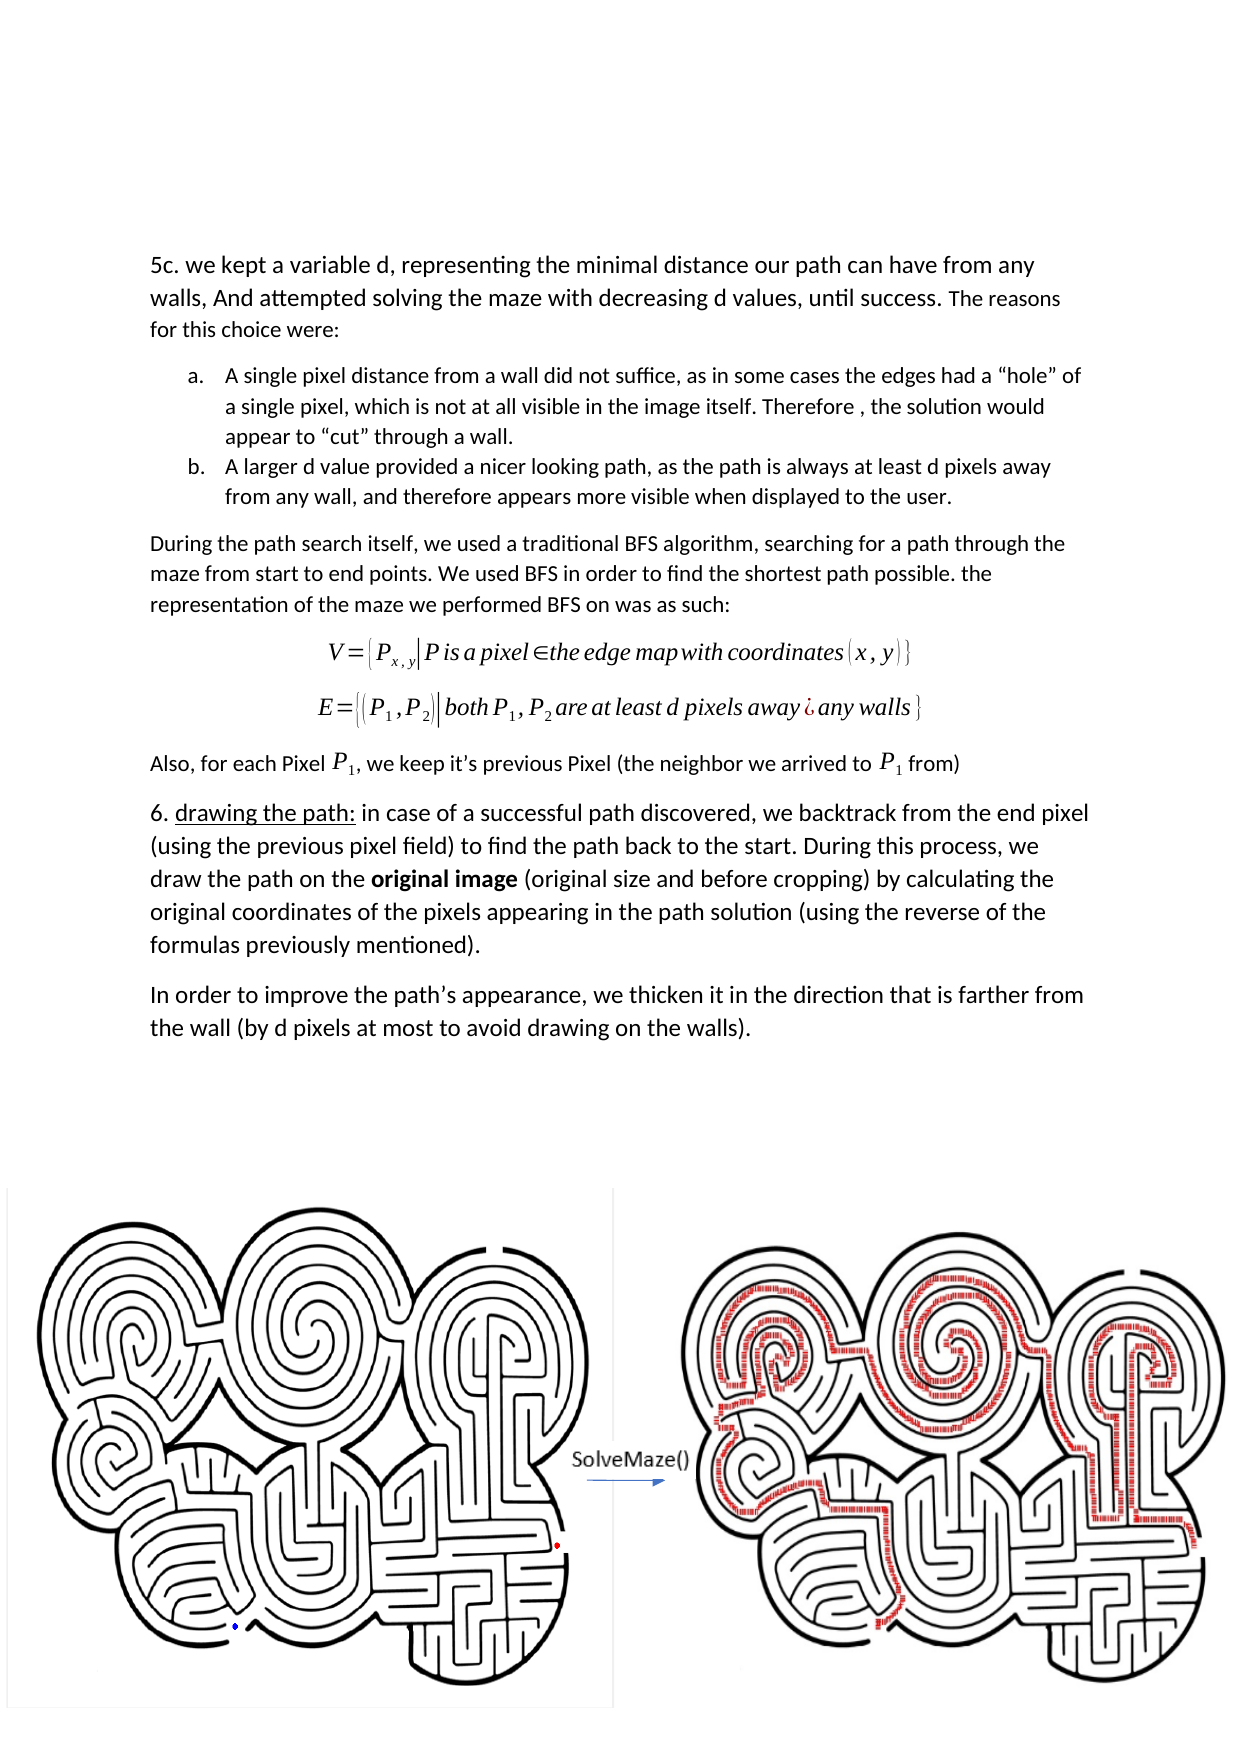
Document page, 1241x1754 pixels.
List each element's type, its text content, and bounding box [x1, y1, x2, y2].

text During the path search itself, we used a traditional BFS algorithm, searching for a path through the maze from start to end points. We used BFS in order to find the shortest path possible. the representation of the maze we performed BFS on was as such: [150, 529, 1090, 618]
list A larger d value provided a nicer looking path, as the path is always at least d pixels away from any wall, and therefore appears more visible when displayed to the user. [187, 452, 1090, 511]
text In order to improve the path’s appearance, we thicken it in the direction that is farther from the wall (by d pixels at most to avoid drawing on the walls). [150, 979, 1090, 1042]
text 6. drawing the path: in case of a successful path discovered, we backtrack from the end pixel (using the previous pixel field) to find the path back to the start. During this process, we draw the path on the original image (original size and before cropping) by calculating the original coordinates of the pixels appearing in the path solution (using the reverse of the formulas previously mentioned). [150, 797, 1090, 960]
list A single pixel distance from a wall did not suffice, as in some cases the edges had a “hole” of a single pixel, which is not at all visible in the image itself. Therefore , the solution would appear to “cut” through a wall. [187, 362, 1090, 450]
picture [6, 1188, 1240, 1708]
text Also, for each Pixel , we keep it’s previous Pixel (the neighbor we arrived to from) [150, 747, 1090, 779]
text 5c. we kept a variable d, representing the minimal distance our path can have from any walls, And attempted solving the maze with decreasing d values, until success. The reasons for this choice were: [150, 249, 1090, 343]
